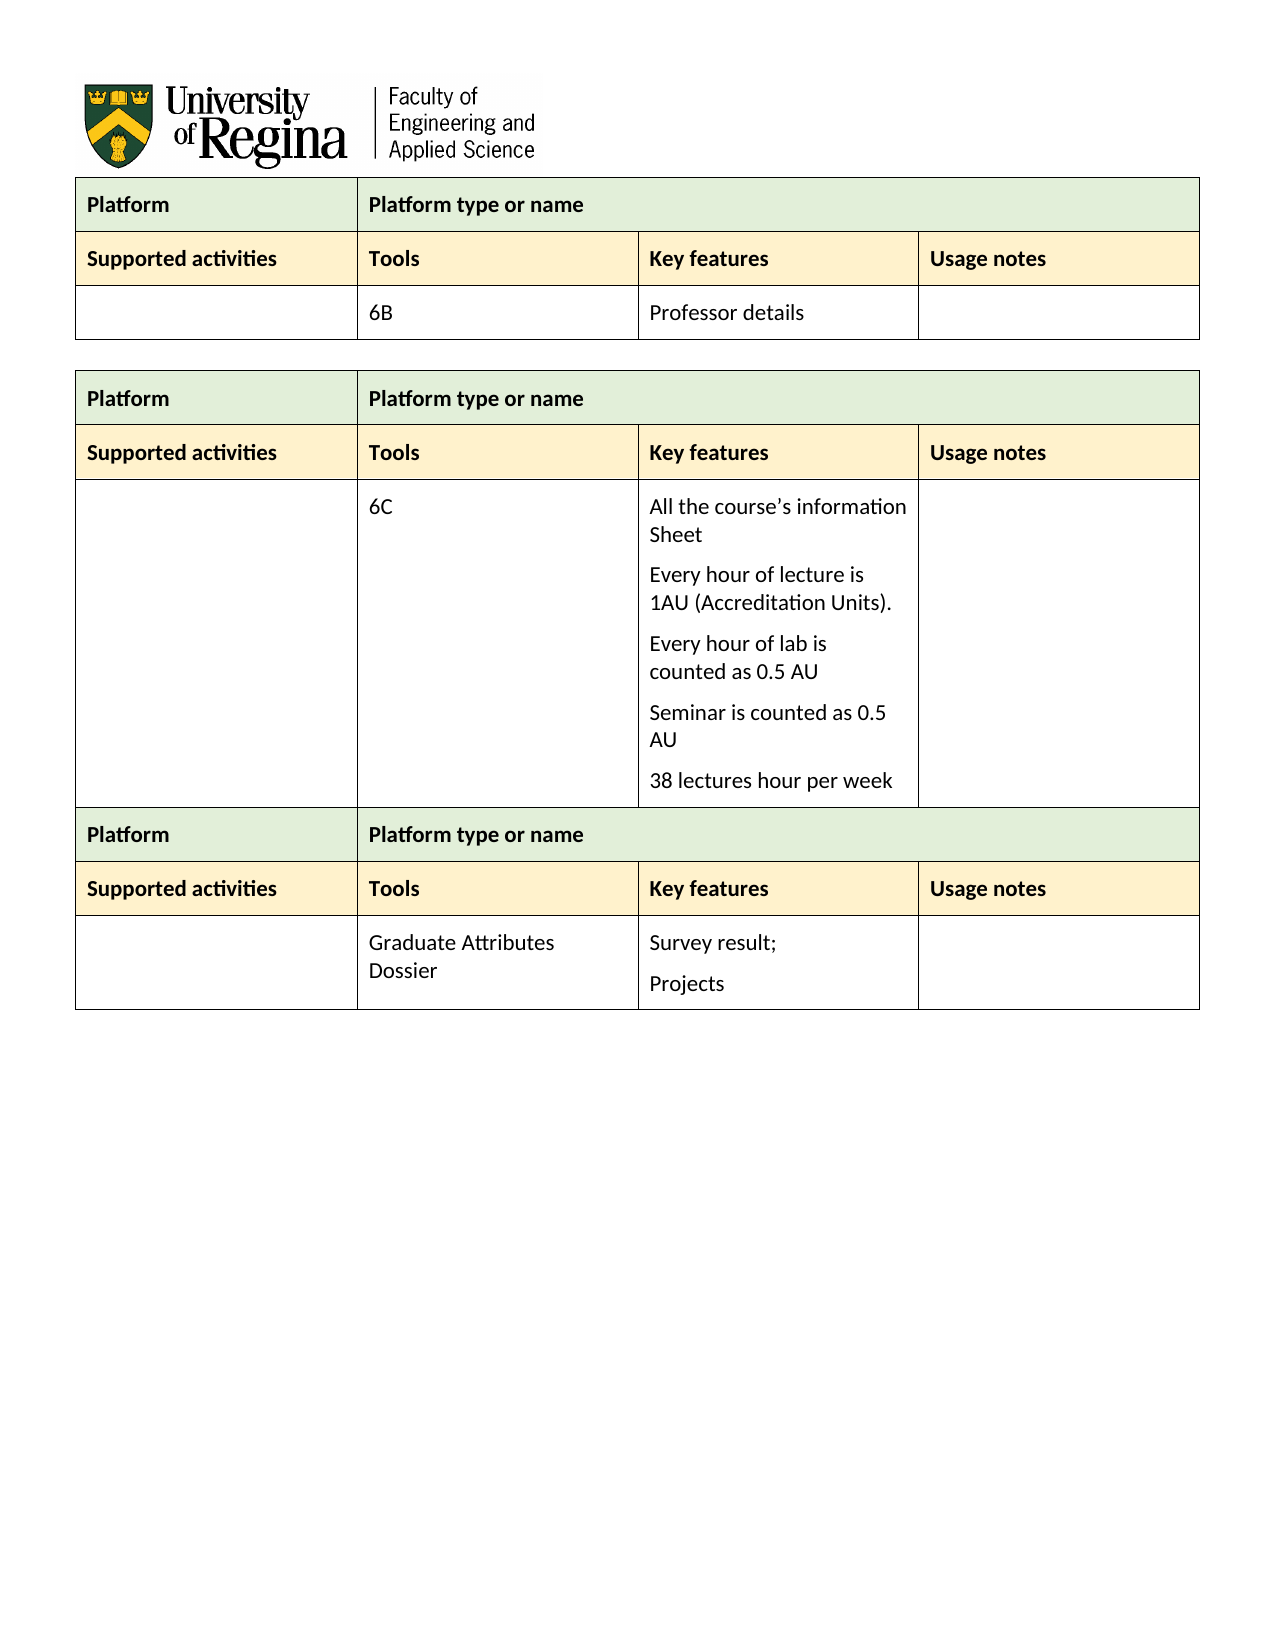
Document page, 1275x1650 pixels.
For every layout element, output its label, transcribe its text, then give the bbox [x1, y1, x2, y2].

table_cell Survey result; Projects [639, 916, 918, 1009]
table_cell All the course’s information Sheet Every hour of lecture is 1AU (Accreditation Units). Every hour of lab is counted as 0.5 AU Seminar is counted as 0.5 AU 38 lectures hour per week [639, 480, 918, 807]
table_cell [76, 286, 357, 339]
table_cell [76, 480, 357, 807]
table_cell Tools [358, 232, 638, 285]
table_cell Key features [639, 862, 918, 915]
table_cell Supported activities [76, 862, 357, 915]
table_cell Key features [639, 425, 918, 478]
table_cell Supported activities [76, 232, 357, 285]
table_cell [76, 916, 357, 1009]
table_cell 6C [358, 480, 638, 807]
table_cell Tools [358, 862, 638, 915]
table_header Platform [76, 178, 357, 231]
table_cell [919, 480, 1199, 807]
table_cell Usage notes [919, 862, 1199, 915]
table_cell Tools [358, 425, 638, 478]
table_cell Platform type or name [358, 808, 1199, 861]
table_cell Key features [639, 232, 918, 285]
table_cell Platform [76, 808, 357, 861]
table_cell Usage notes [919, 232, 1199, 285]
table_header Platform [76, 371, 357, 424]
picture [75, 73, 543, 177]
table_cell Professor details [639, 286, 918, 339]
table_cell Graduate Attributes Dossier [358, 916, 638, 1009]
table_cell Supported activities [76, 425, 357, 478]
table_cell [919, 916, 1199, 1009]
table_header Platform type or name [358, 371, 1199, 424]
table_cell [919, 286, 1199, 339]
table_cell 6B [358, 286, 638, 339]
table_header Platform type or name [358, 178, 1199, 231]
table_cell Usage notes [919, 425, 1199, 478]
